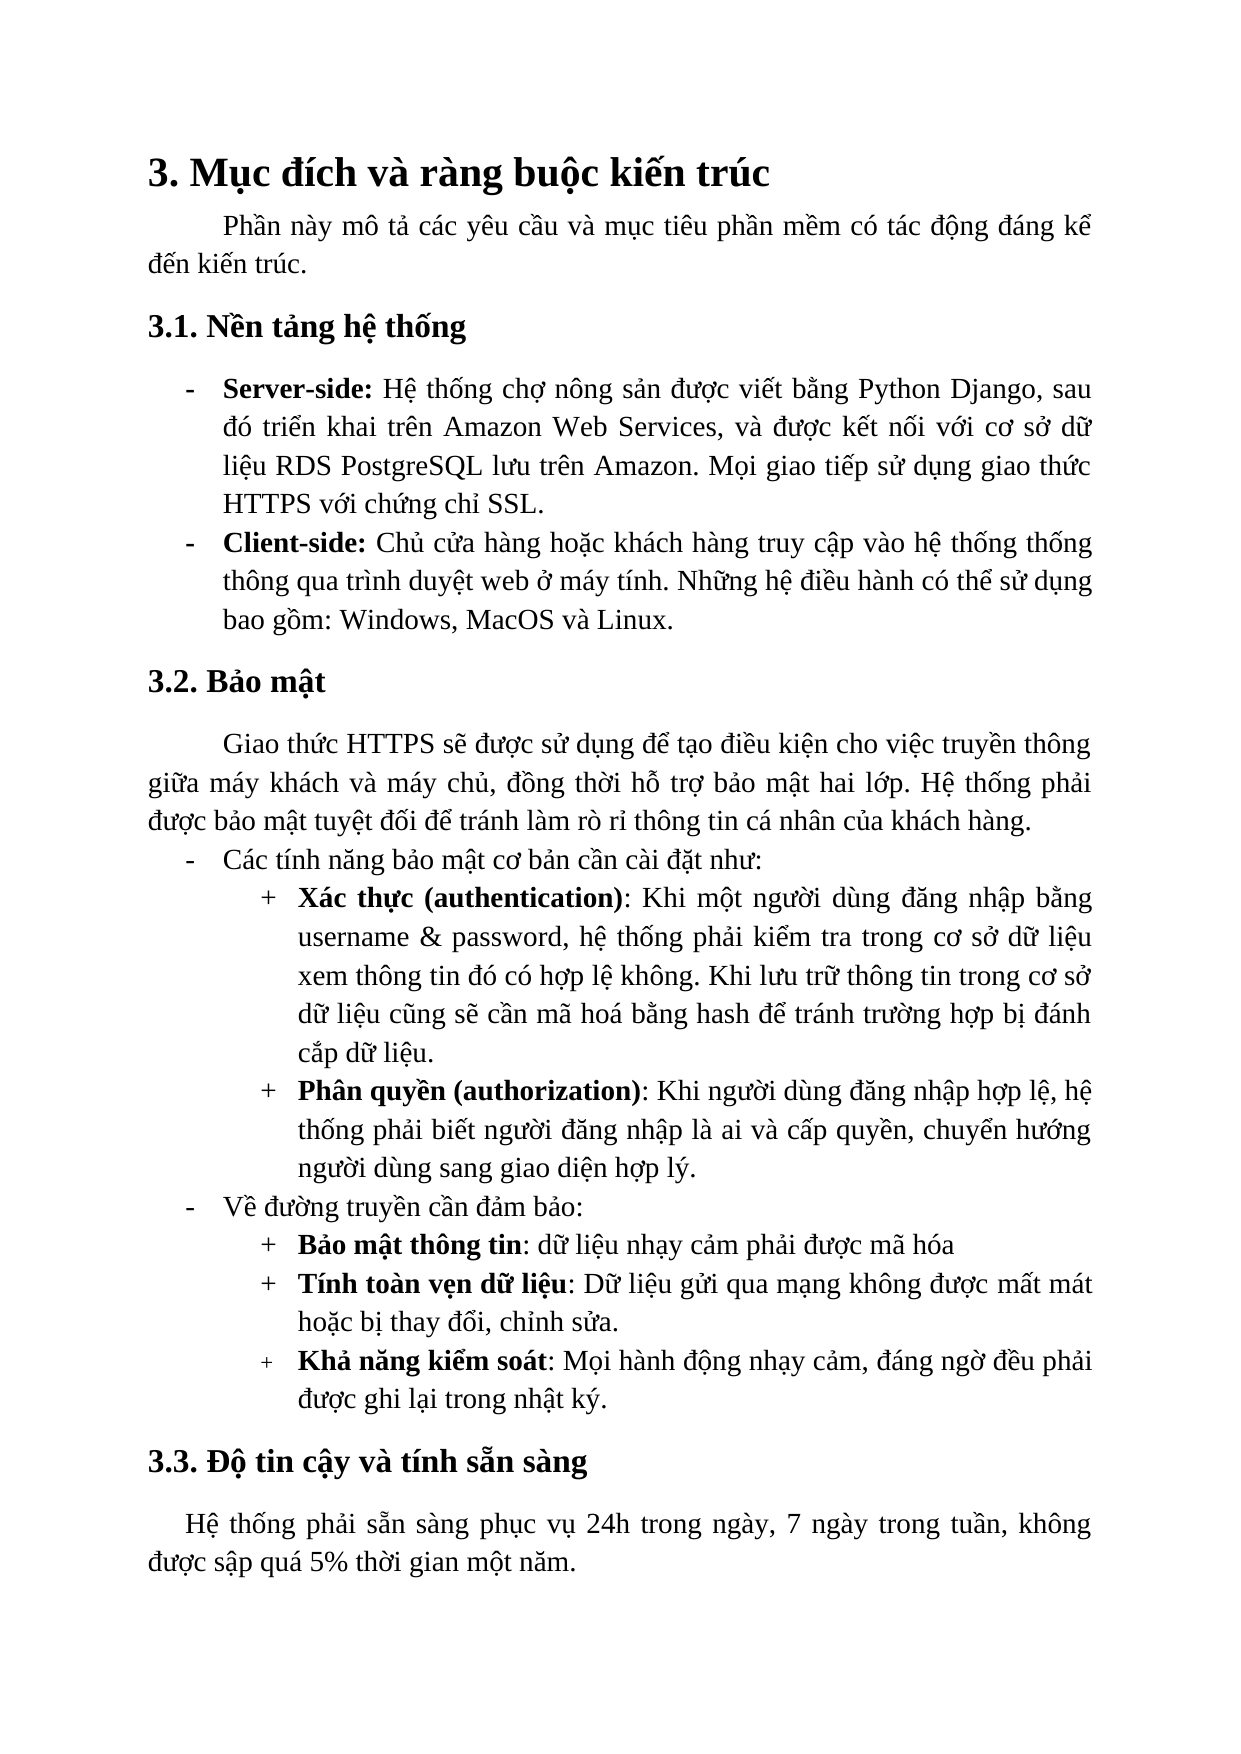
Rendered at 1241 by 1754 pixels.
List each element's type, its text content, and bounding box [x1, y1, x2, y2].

list Server-side: Hệ thống chợ nông sản được viết bằng Python Django, sau đó triển khai trên Amazon Web Services, và được kết nối với cơ sở dữ liệu RDS PostgreSQL lưu trên Amazon. Mọi giao tiếp sử dụng giao thức HTTPS với chứng chỉ SSL. [185, 371, 1093, 520]
subtitle 3.1. Nền tảng hệ thống [148, 306, 1093, 344]
text Giao thức HTTPS sẽ được sử dụng để tạo điều kiện cho việc truyền thông giữa máy khách và máy chủ, đồng thời hỗ trợ bảo mật hai lớp. Hệ thống phải được bảo mật tuyệt đối để tránh làm rò rỉ thông tin cá nhân của khách hàng. [148, 726, 1093, 837]
text Phần này mô tả các yêu cầu và mục tiêu phần mềm có tác động đáng kể đến kiến trúc. [148, 208, 1093, 280]
list Xác thực (authentication): Khi một người dùng đăng nhập bằng username & password, hệ thống phải kiểm tra trong cơ sở dữ liệu xem thông tin đó có hợp lệ không. Khi lưu trữ thông tin trong cơ sở dữ liệu cũng sẽ cần mã hoá bằng hash để tránh trường hợp bị đánh cắp dữ liệu. [260, 881, 1093, 1068]
subtitle 3.2. Bảo mật [148, 661, 1093, 700]
list Phân quyền (authorization): Khi người dùng đăng nhập hợp lệ, hệ thống phải biết người đăng nhập là ai và cấp quyền, chuyển hướng người dùng sang giao diện hợp lý. [260, 1073, 1093, 1184]
text Hệ thống phải sẵn sàng phục vụ 24h trong ngày, 7 ngày trong tuần, không được sập quá 5% thời gian một năm. [148, 1506, 1093, 1578]
subtitle 3.3. Độ tin cậy và tính sẵn sàng [148, 1441, 1093, 1479]
list Client-side: Chủ cửa hàng hoặc khách hàng truy cập vào hệ thống thống thông qua trình duyệt web ở máy tính. Những hệ điều hành có thể sử dụng bao gồm: Windows, MacOS và Linux. [185, 525, 1093, 636]
list Tính toàn vẹn dữ liệu: Dữ liệu gửi qua mạng không được mất mát hoặc bị thay đổi, chỉnh sửa. [260, 1266, 1093, 1338]
list Về đường truyền cần đảm bảo: [185, 1189, 1093, 1222]
list Bảo mật thông tin: dữ liệu nhạy cảm phải được mã hóa [260, 1227, 1093, 1261]
list Khả năng kiểm soát: Mọi hành động nhạy cảm, đáng ngờ đều phải được ghi lại trong nhật ký. [260, 1343, 1093, 1415]
list Các tính năng bảo mật cơ bản cần cài đặt như: [185, 842, 1093, 876]
subtitle 3. Mục đích và ràng buộc kiến trúc [148, 148, 1093, 196]
